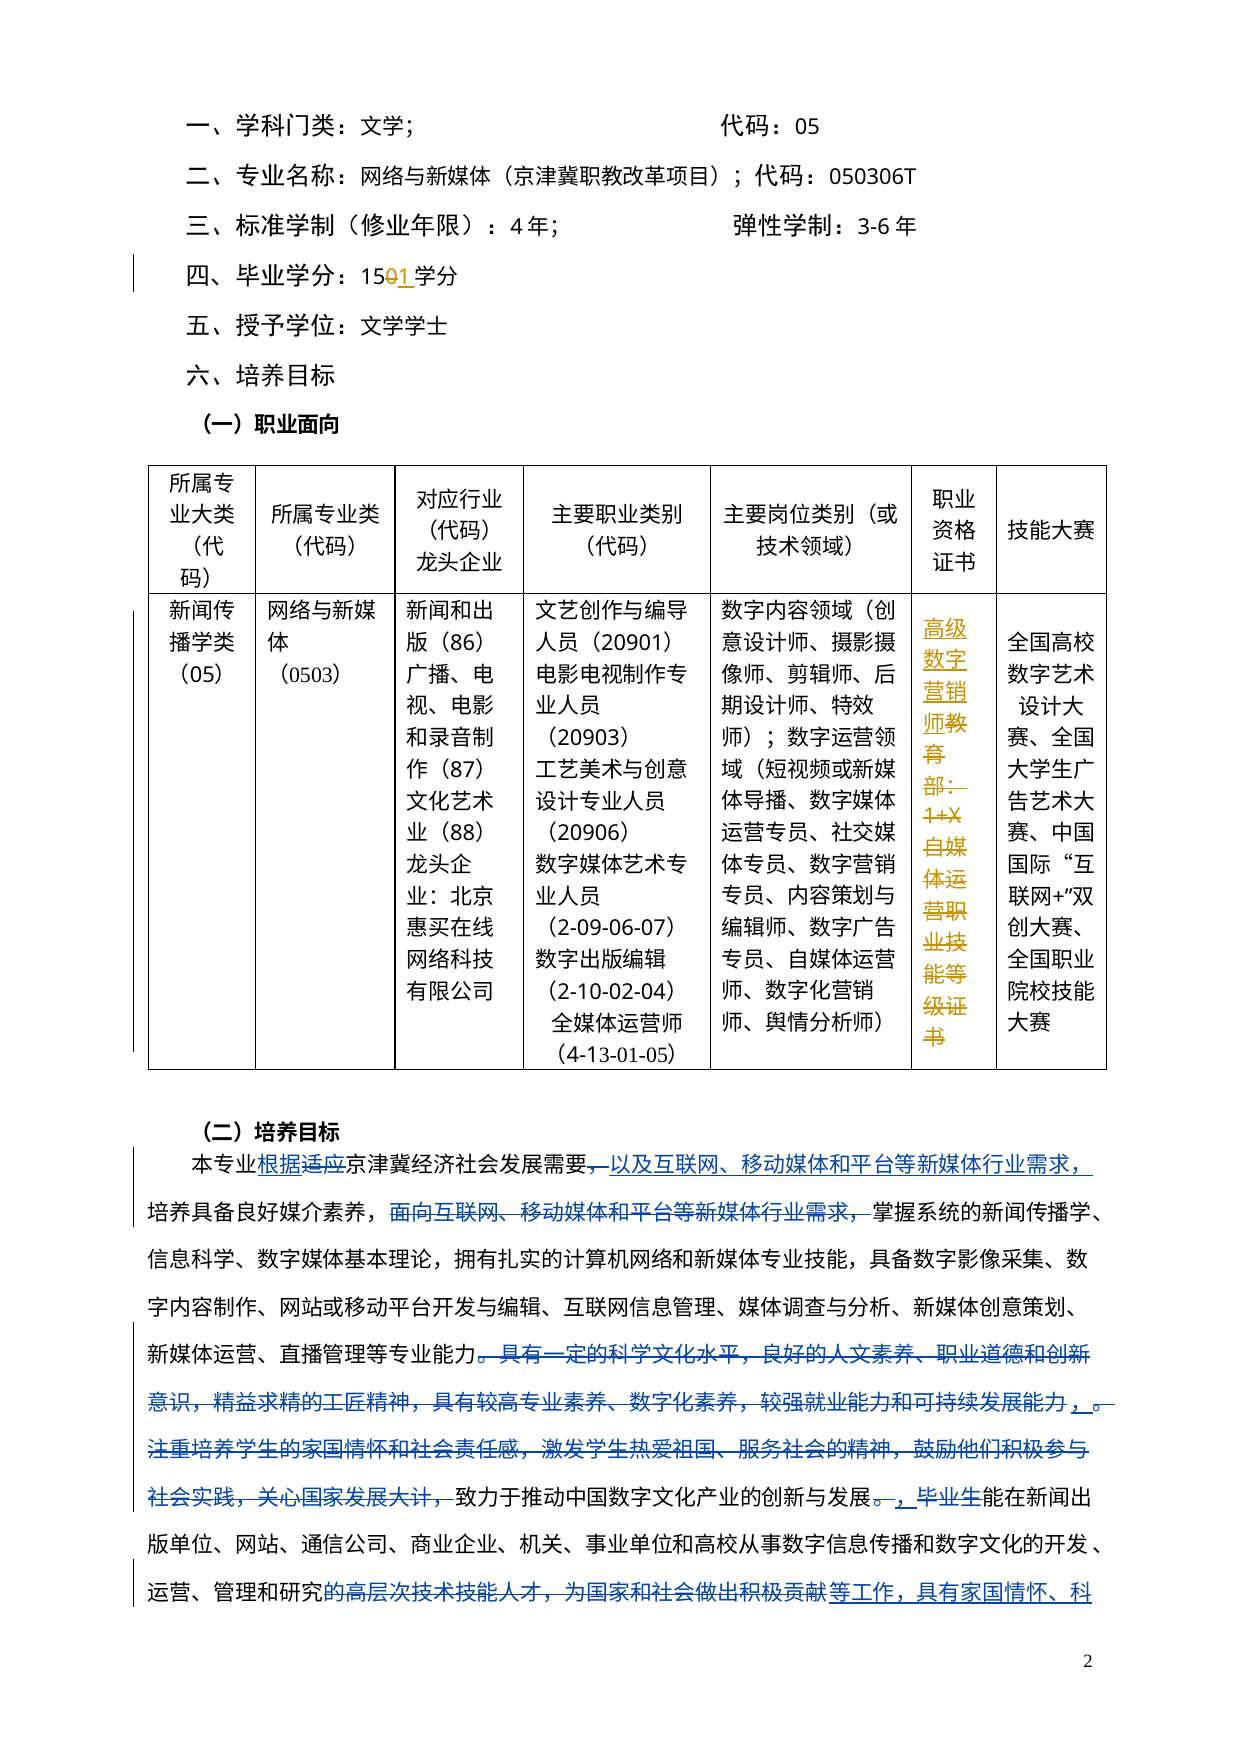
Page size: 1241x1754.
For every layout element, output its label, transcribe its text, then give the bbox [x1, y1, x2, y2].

text （一）职业面向 [148, 402, 1092, 439]
text 一、学科门类：文学； 代码：05 [148, 104, 1092, 142]
table_header 技能大赛 [997, 466, 1106, 592]
text 六、培养目标 [148, 354, 1092, 392]
text 四、毕业学分：15学分 [148, 254, 1092, 292]
table_cell 新闻和出版（86） 广播、电视、电影和录音制作（87） 文化艺术业（88） 龙头企业：北京惠买在线网络科技有限公司 [396, 594, 523, 1069]
table_cell 新闻传播学类（05） [149, 594, 255, 1069]
text （二）培养目标 [148, 1110, 1092, 1147]
table_header 主要职业类别（代码） [524, 466, 710, 592]
text 三、标准学制（修业年限）：4年； 弹性学制：3-6 年 [148, 204, 1092, 242]
table_cell 数字内容领域（创意设计师、摄影摄像师、剪辑师、后期设计师、特效师）；数字运营领域（短视频或新媒体导播、数字媒体运营专员、社交媒体专员、数字营销专员、内容策划与编辑师、数字广告专员、自媒体运营师、数字化营销师、舆情分析师） [711, 594, 911, 1069]
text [148, 1147, 1092, 1607]
table_cell 全国高校数字艺术设计大赛、全国大学生广告艺术大赛、中国国际“互联网+”双创大赛、 全国职业院校技能大赛 [997, 594, 1106, 1069]
table_header 主要岗位类别（或技术领域） [711, 466, 911, 592]
table_header 所属专业类（代码） [256, 466, 394, 592]
table_header 对应行业 （代码） 龙头企业 [396, 466, 523, 592]
table_cell 网络与新媒体 （0503） [256, 594, 394, 1069]
table_header 所属专业大类（代码） [149, 466, 255, 592]
table_cell 文艺创作与编导人员（20901） 电影电视制作专业人员 （20903） 工艺美术与创意设计专业人员 （20906） 数字媒体艺术专业人员 （2-09-06-07） 数字出版编辑（2-10-02-04） 全媒体运营师（4-13-01-05） [524, 594, 710, 1069]
text 二、专业名称：网络与新媒体（京津冀职教改革项目）；代码：050306T [148, 154, 1092, 192]
table_header 职业资格证书 [912, 466, 996, 592]
table_cell [912, 594, 996, 1069]
text 五、授予学位：文学学士 [148, 304, 1092, 342]
